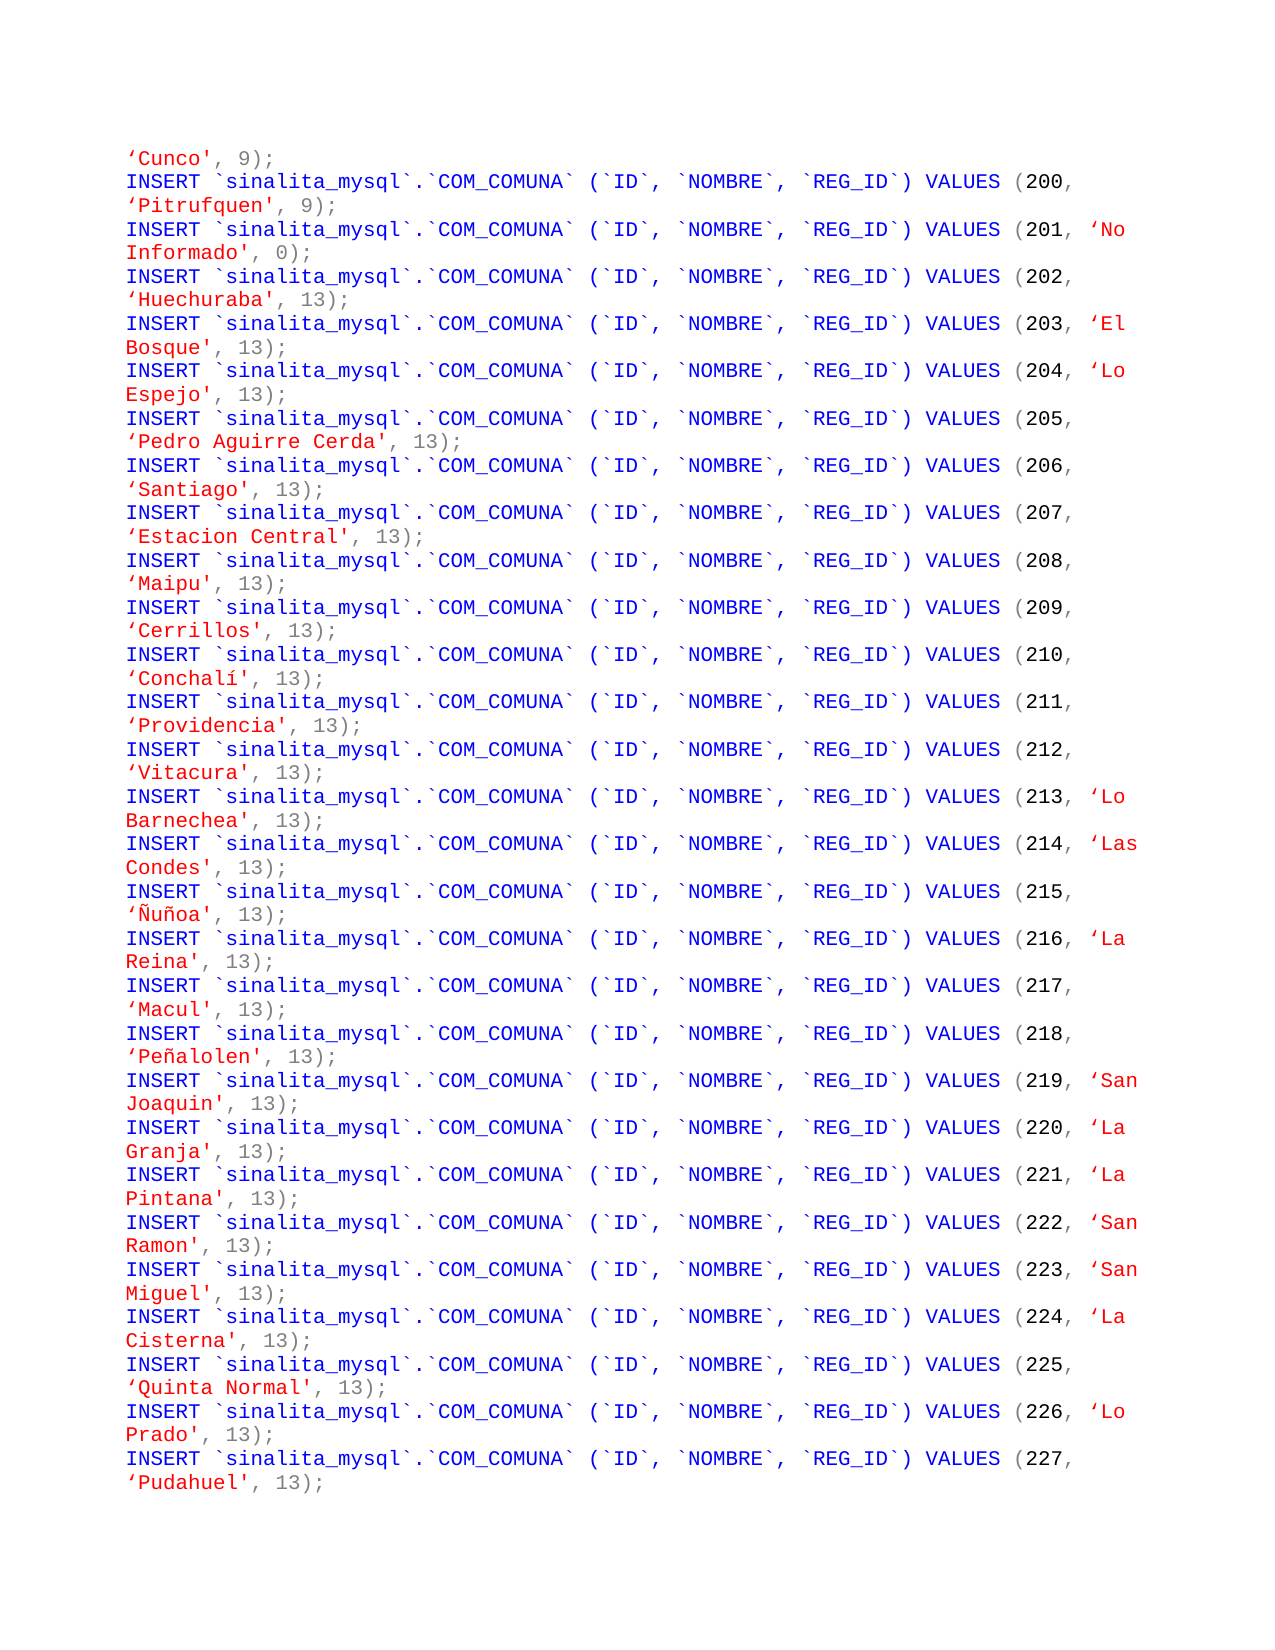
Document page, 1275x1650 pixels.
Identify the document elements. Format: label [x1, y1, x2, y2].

table_header [118, 148, 1152, 1495]
